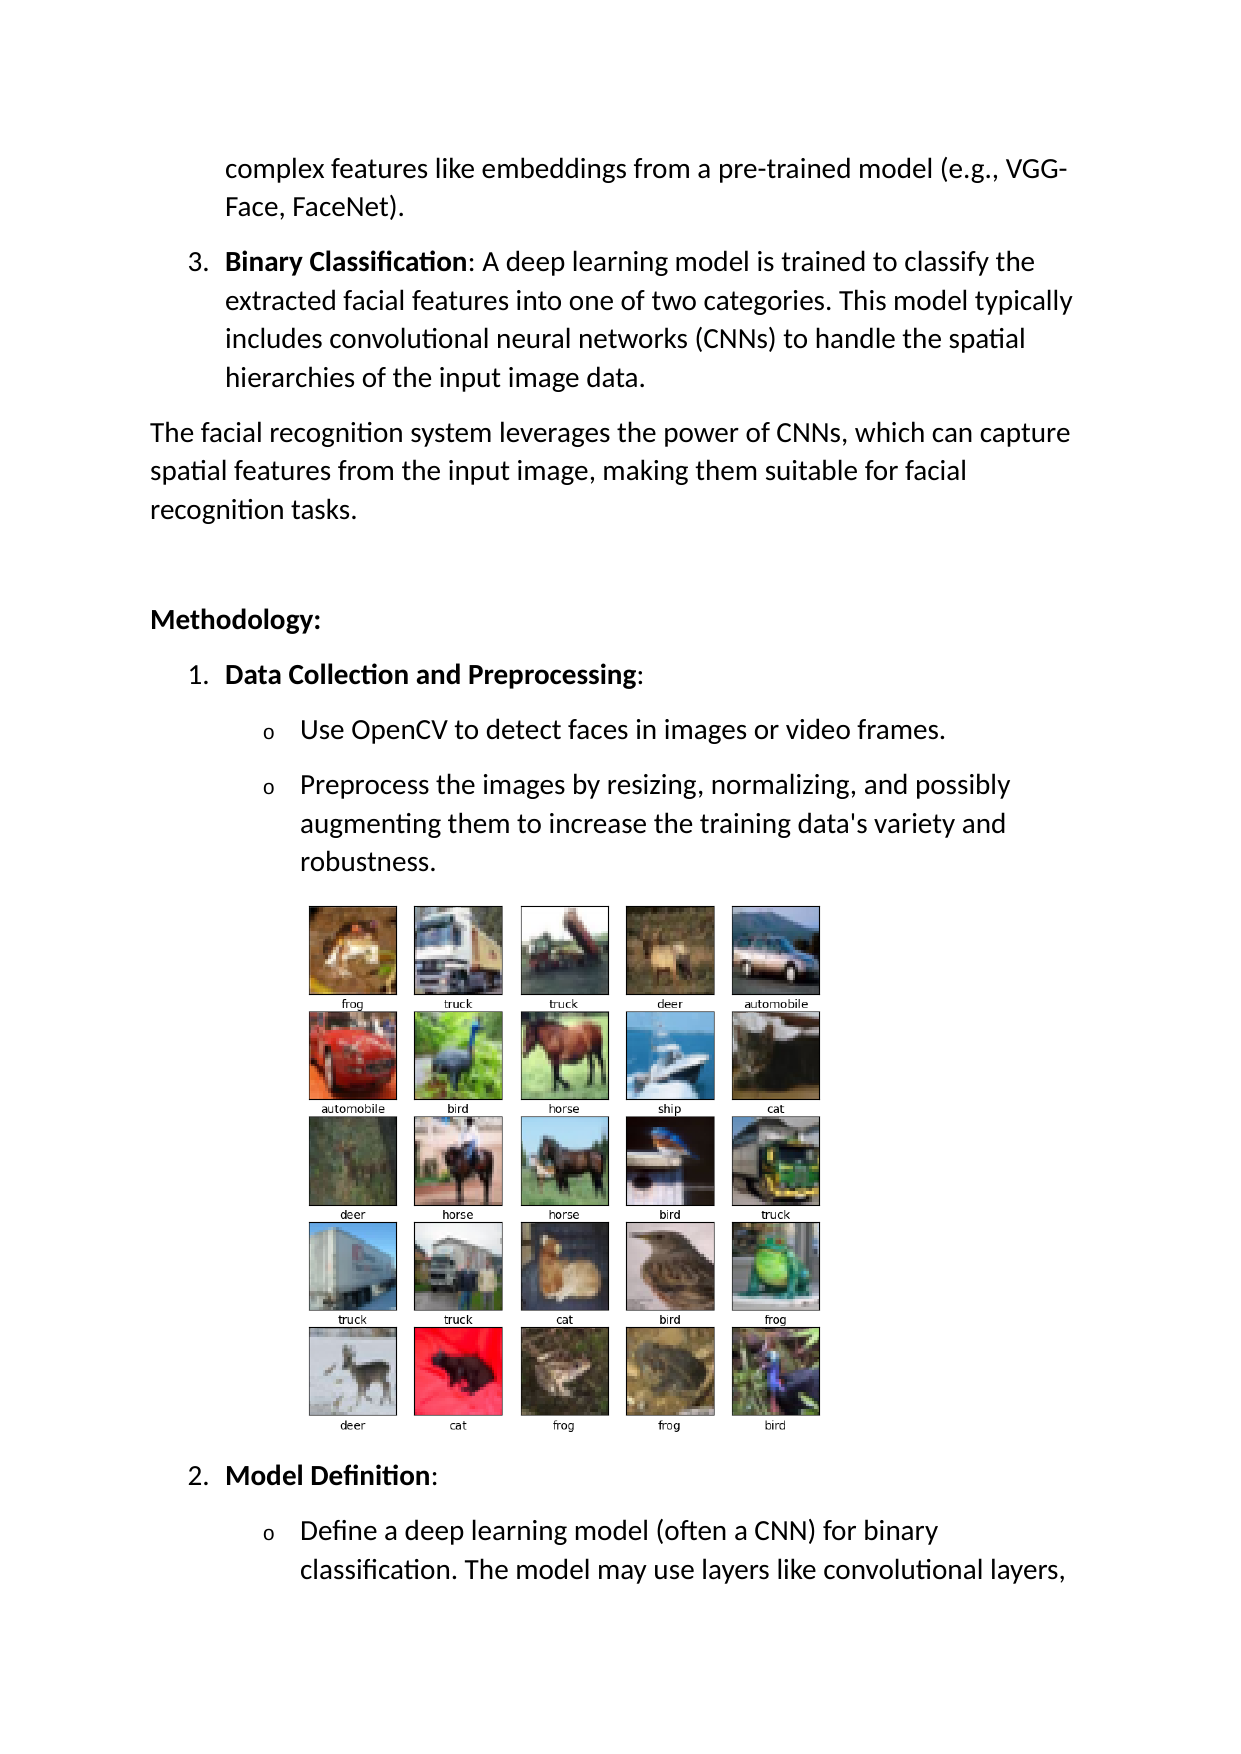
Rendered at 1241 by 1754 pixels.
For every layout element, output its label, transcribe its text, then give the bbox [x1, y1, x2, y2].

list Binary Classification: A deep learning model is trained to classify the extracted facial features into one of two categories. This model typically includes convolutional neural networks (CNNs) to handle the spatial hierarchies of the input image data. [187, 243, 1090, 394]
list Data Collection and Preprocessing: [187, 656, 1090, 692]
picture [300, 898, 827, 1439]
list Model Definition: [187, 1457, 1090, 1493]
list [187, 150, 1090, 224]
text The facial recognition system leverages the power of CNNs, which can capture spatial features from the input image, making them suitable for facial recognition tasks. [150, 414, 1090, 526]
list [262, 1512, 1090, 1586]
text Methodology: [150, 601, 1090, 637]
list Preprocess the images by resizing, normalizing, and possibly augmenting them to increase the training data's variety and robustness. [262, 766, 1090, 879]
list Use OpenCV to detect faces in images or video frames. [262, 711, 1090, 747]
